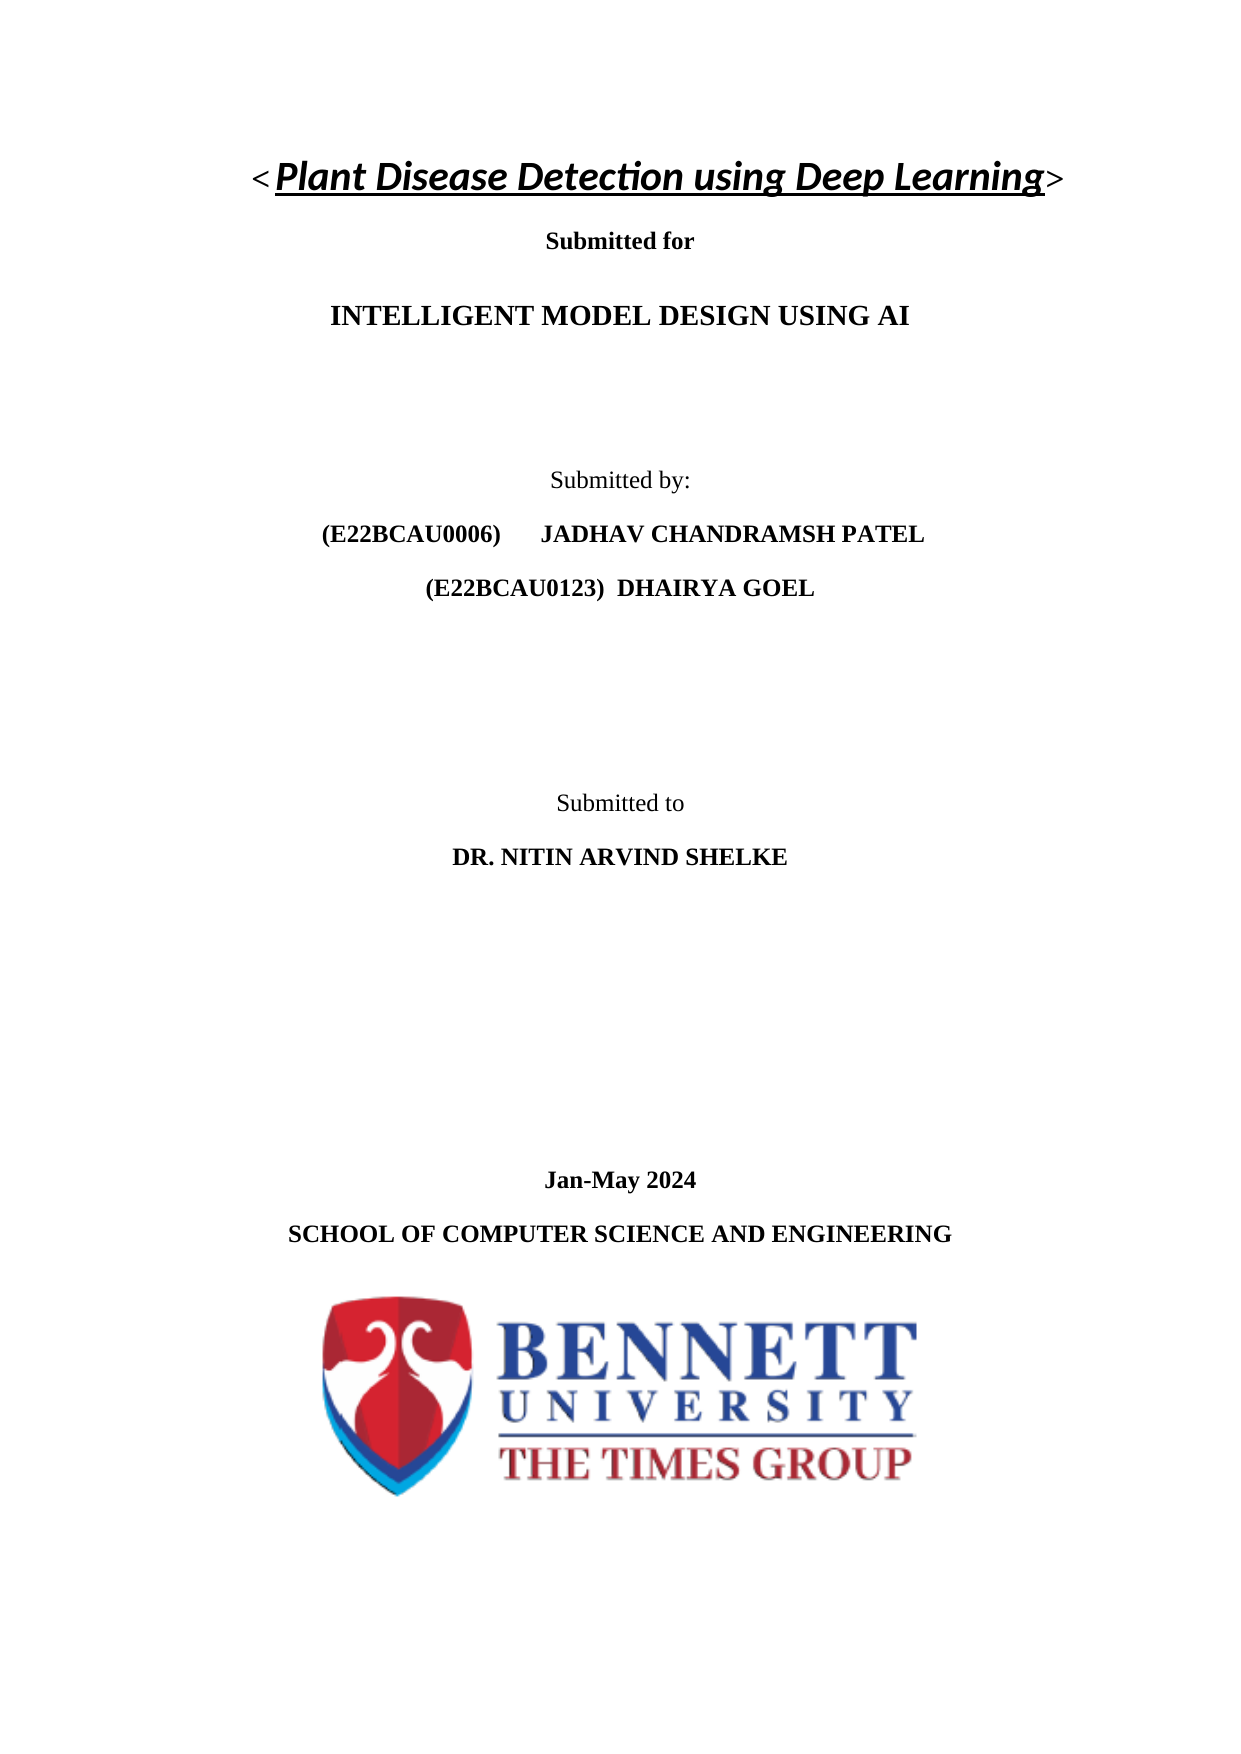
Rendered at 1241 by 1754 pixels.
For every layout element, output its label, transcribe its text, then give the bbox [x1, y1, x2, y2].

text INTELLIGENT MODEL DESIGN USING AI [150, 298, 1090, 332]
text Jan-May 2024 [150, 1165, 1090, 1194]
text Submitted by: [150, 465, 1090, 494]
text (E22BCAU0006) JADHAV CHANDRAMSH PATEL [150, 519, 1090, 548]
text Submitted to [150, 788, 1090, 817]
text < Plant Disease Detection using Deep Learning> [150, 150, 1090, 201]
picture [298, 1273, 942, 1547]
text SCHOOL OF COMPUTER SCIENCE AND ENGINEERING [150, 1219, 1090, 1248]
text Submitted for [150, 226, 1090, 255]
text DR. NITIN ARVIND SHELKE [150, 842, 1090, 871]
text (E22BCAU0123) DHAIRYA GOEL [150, 573, 1090, 602]
